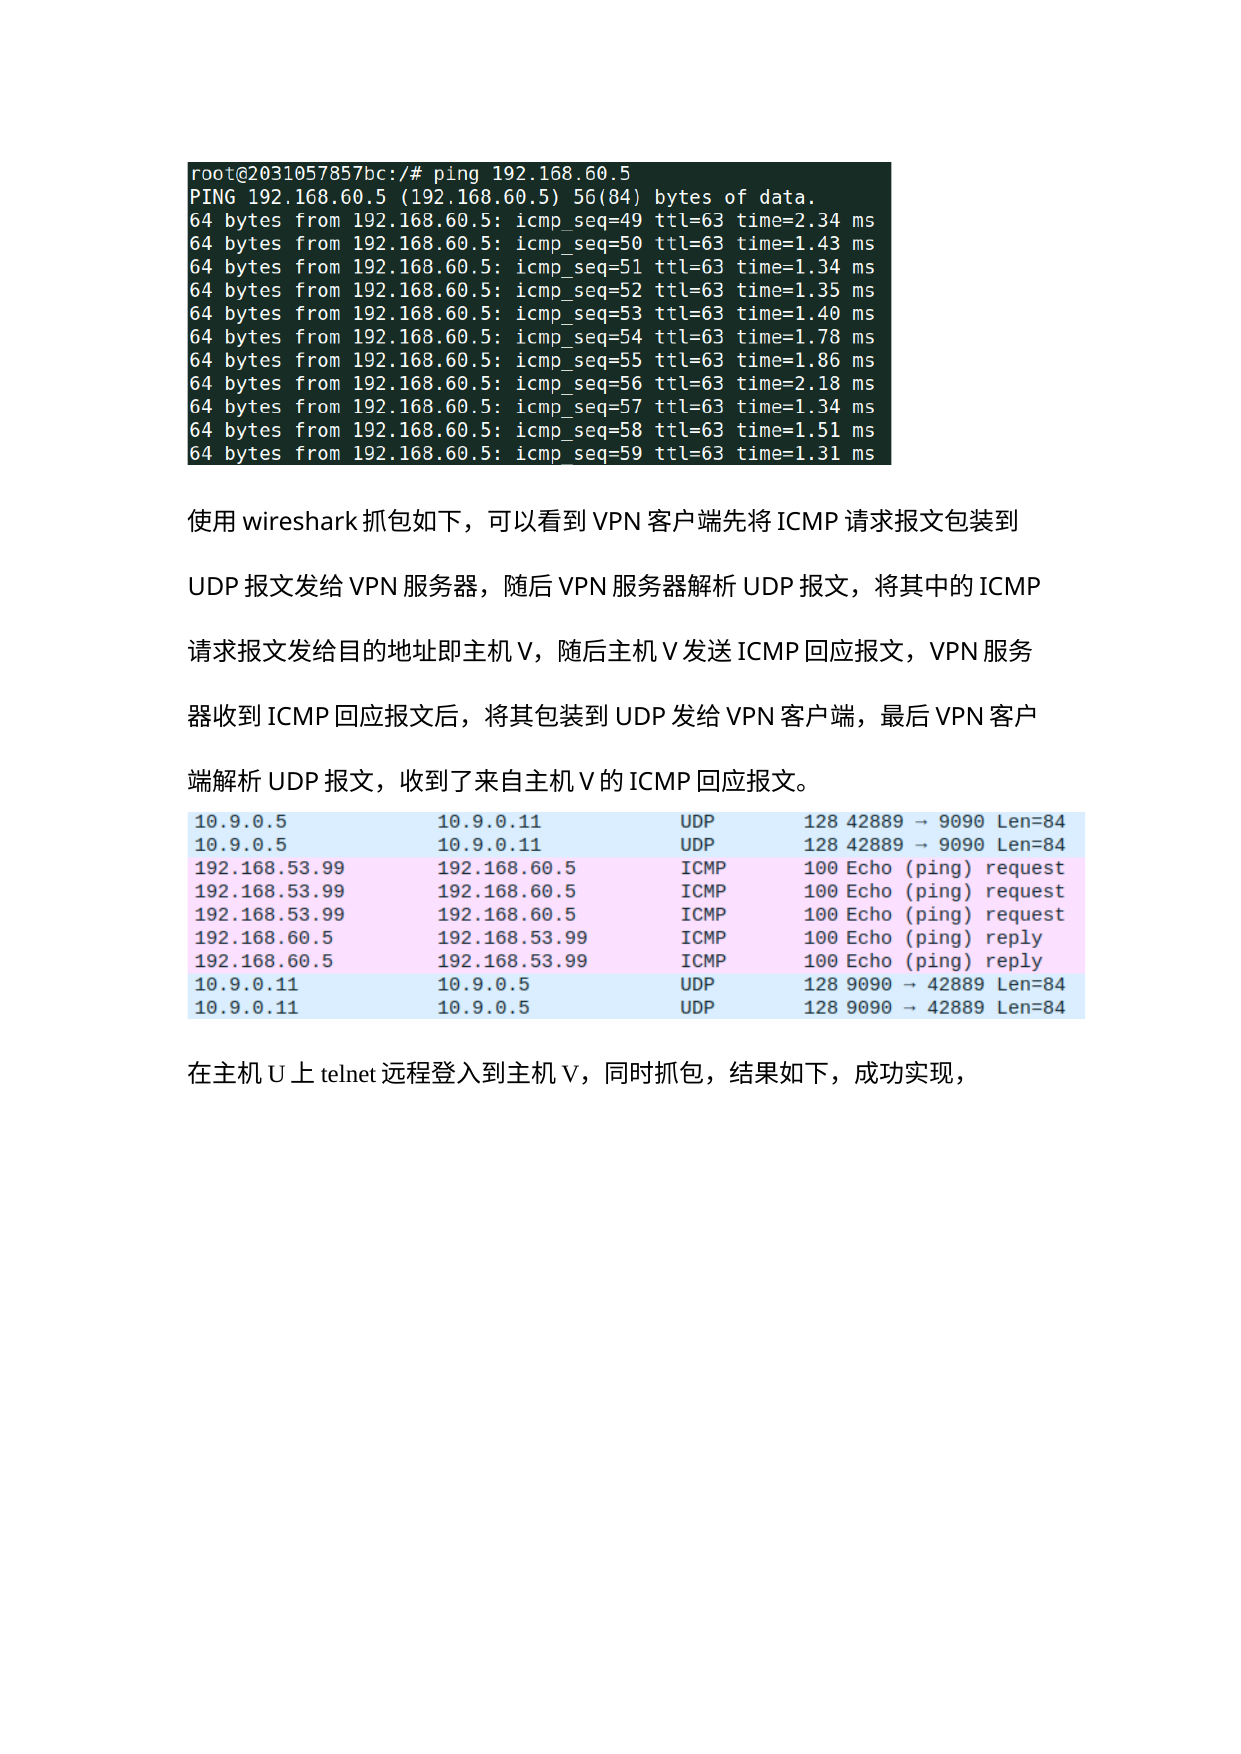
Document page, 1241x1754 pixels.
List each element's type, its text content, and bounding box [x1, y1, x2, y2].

picture [187, 812, 1086, 1019]
text 使用wireshark抓包如下，可以看到VPN客户端先将ICMP请求报文包装到UDP报文发给VPN服务器，随后VPN服务器解析UDP报文，将其中的ICMP请求报文发给目的地址即主机V，随后主机V发送ICMP回应报文，VPN服务器收到ICMP回应报文后，将其包装到UDP发给VPN客户端，最后VPN客户端解析UDP报文，收到了来自主机V的ICMP回应报文。 [187, 487, 1053, 812]
text 在主机U上telnet远程登入到主机V，同时抓包，结果如下，成功实现， [187, 1039, 1053, 1104]
picture [187, 162, 892, 465]
